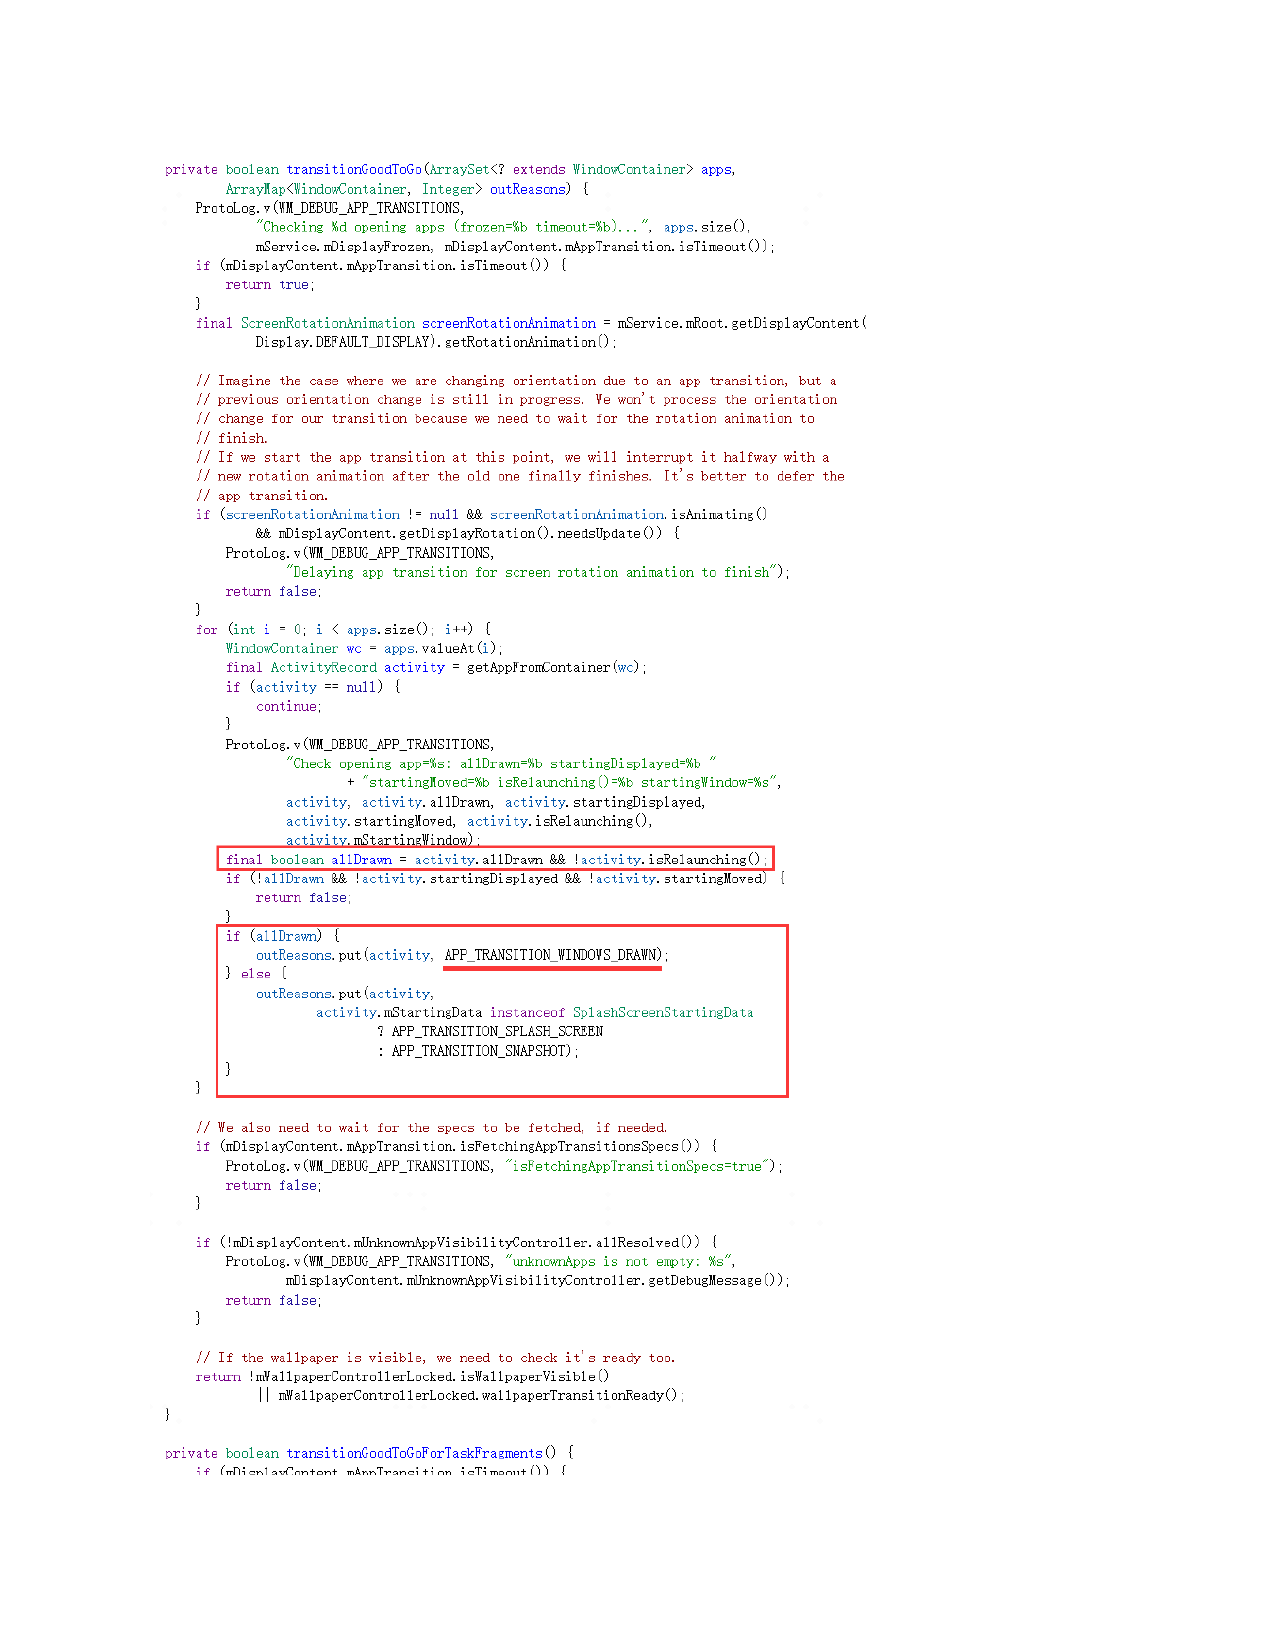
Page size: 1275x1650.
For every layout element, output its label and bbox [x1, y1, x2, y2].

picture [150, 150, 1014, 1475]
